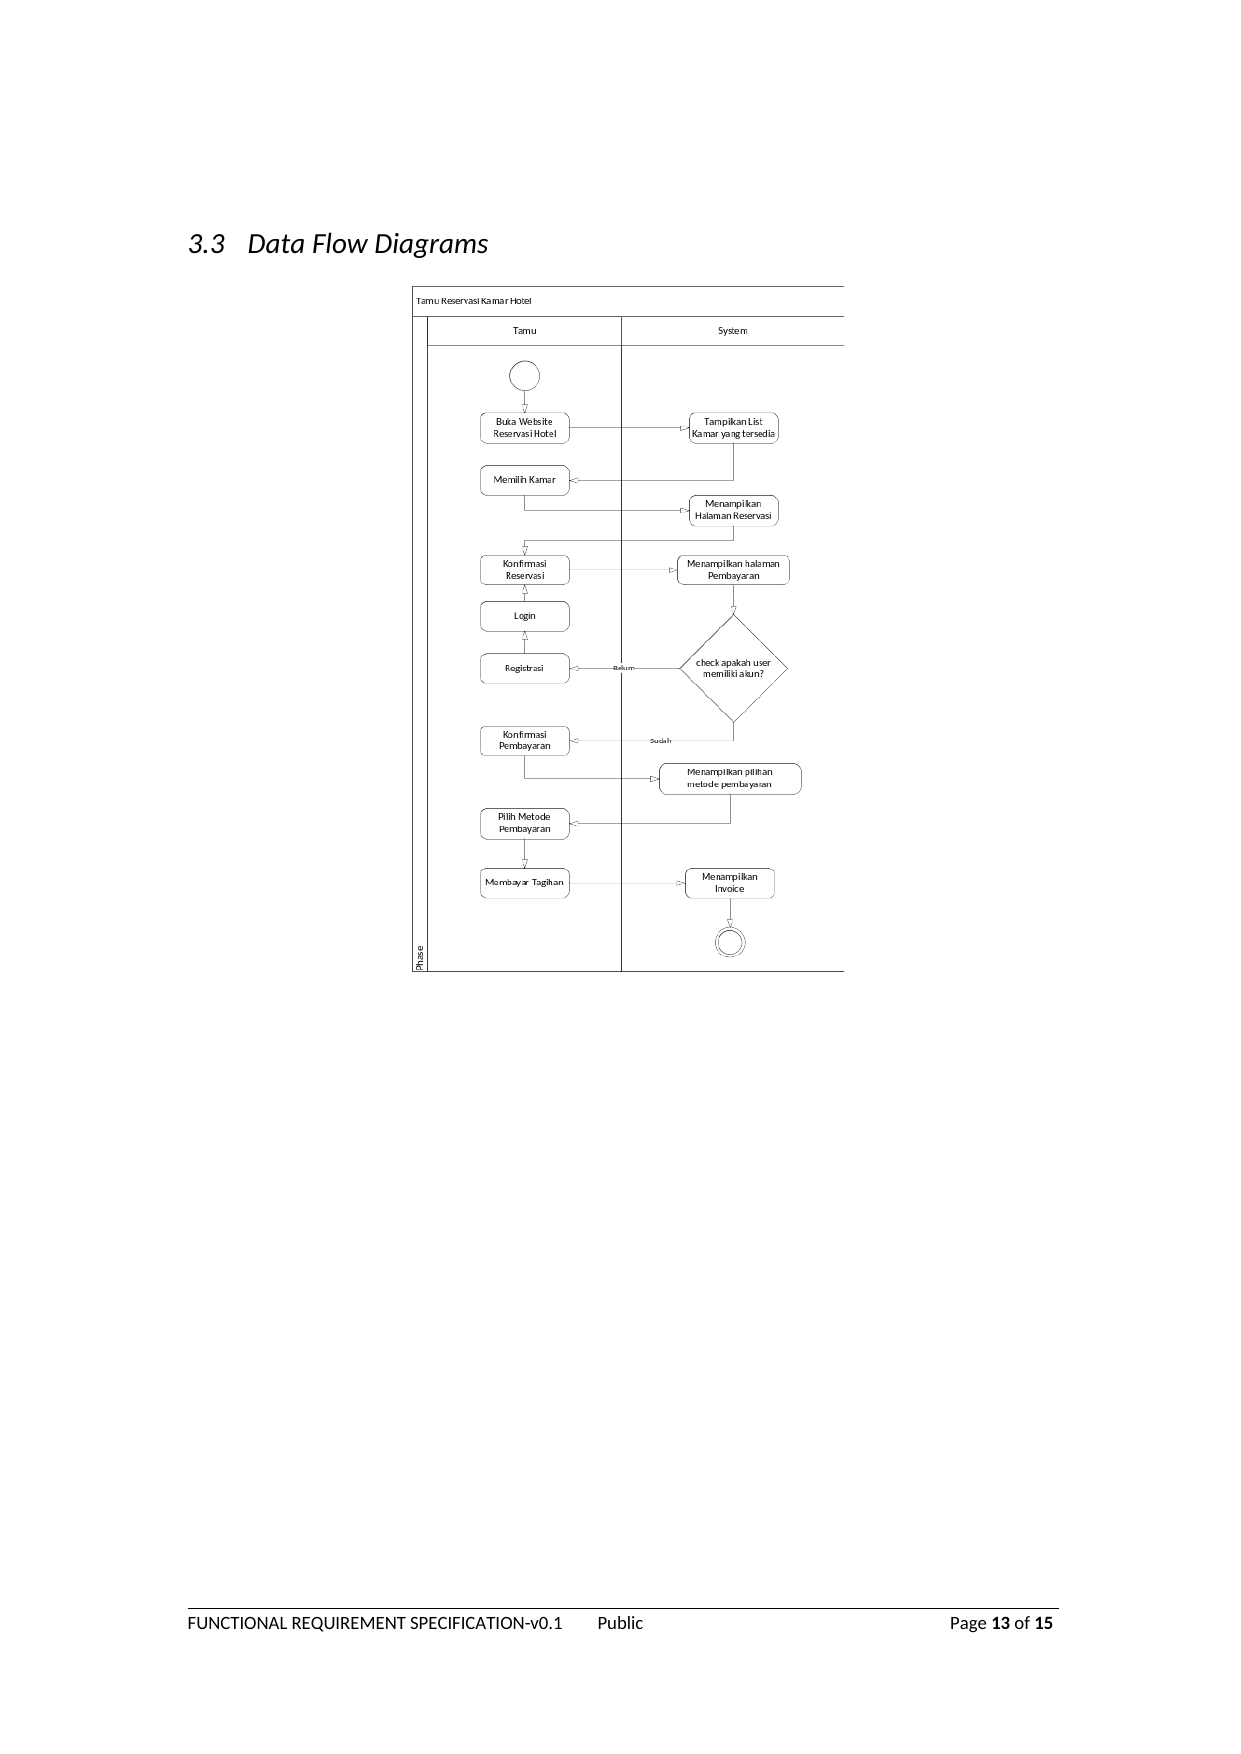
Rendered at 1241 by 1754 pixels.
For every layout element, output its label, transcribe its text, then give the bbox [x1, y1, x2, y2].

subtitle Data Flow Diagrams [187, 225, 1053, 261]
